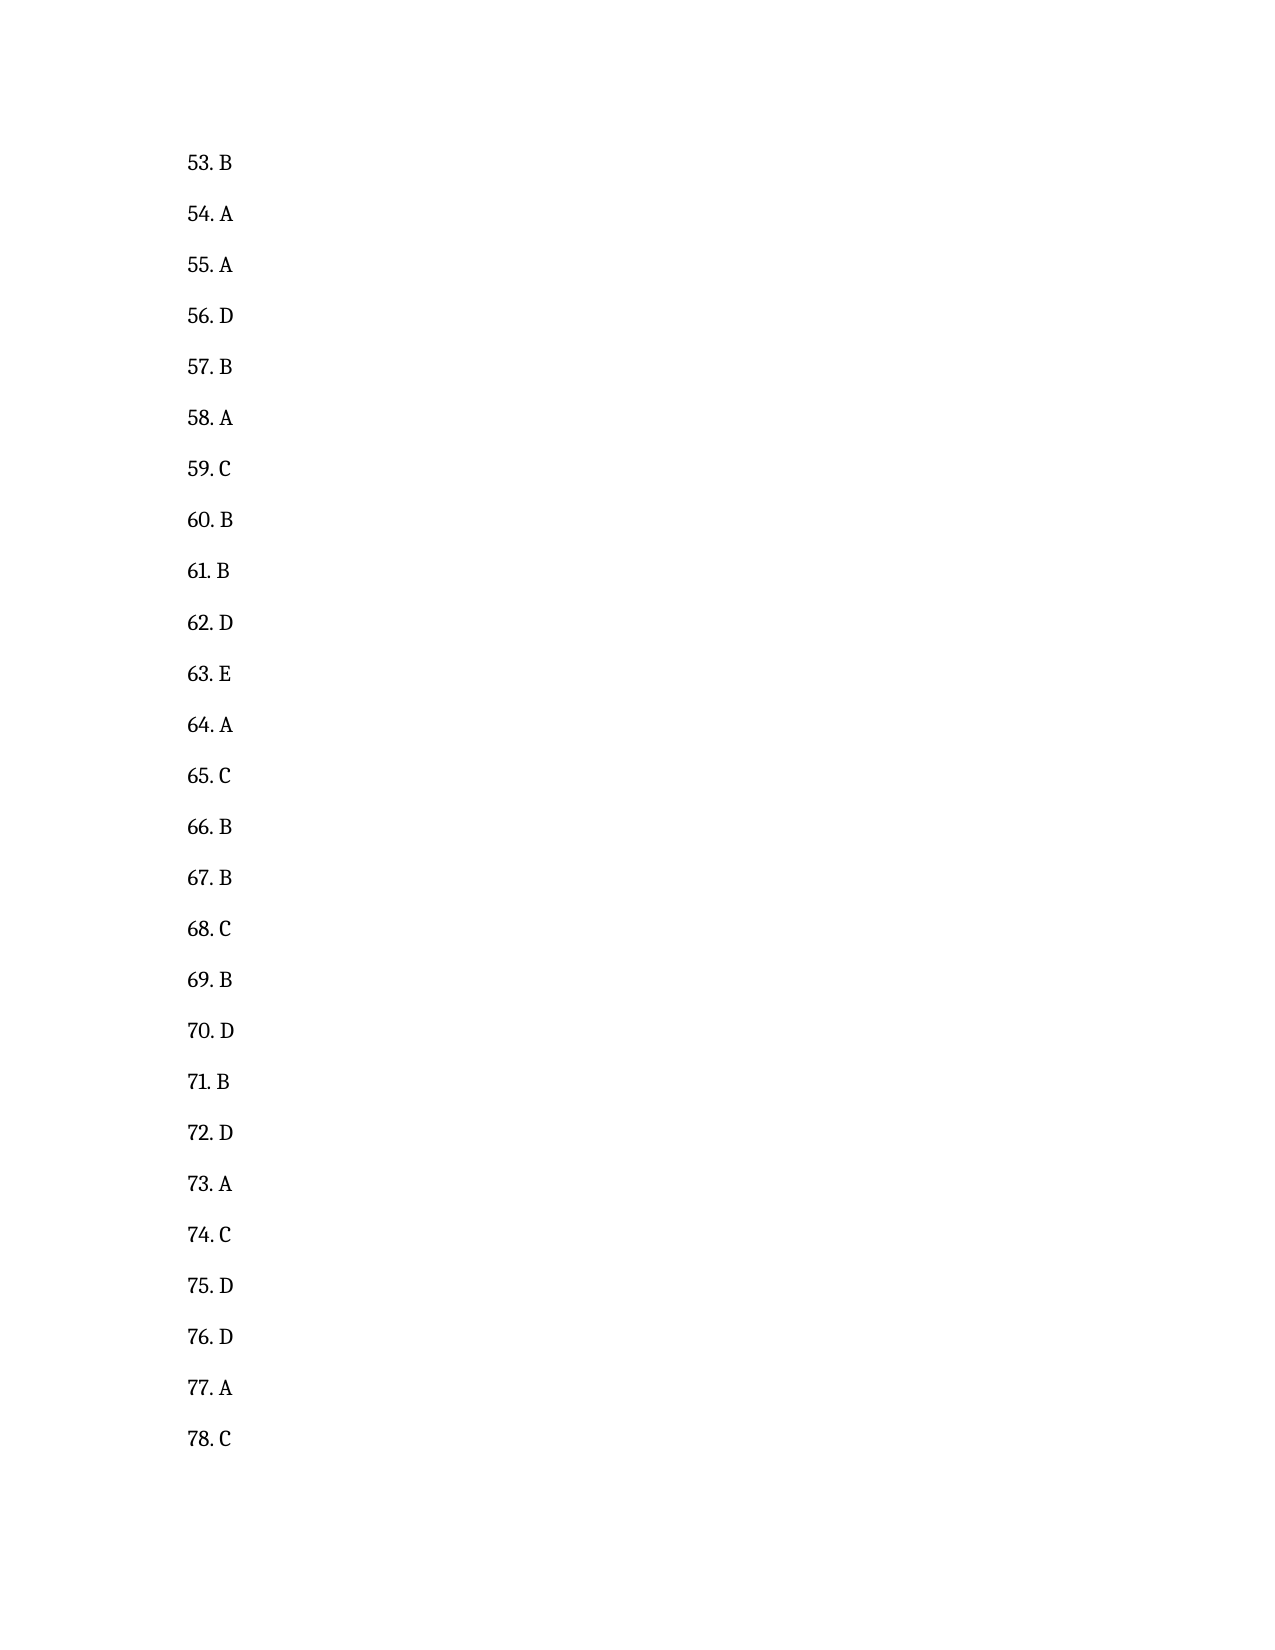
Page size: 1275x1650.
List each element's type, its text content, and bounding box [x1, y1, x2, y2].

text 74. C [187, 1222, 1087, 1248]
text 66. B [187, 813, 1087, 840]
text 71. B [187, 1069, 1087, 1095]
text 72. D [187, 1120, 1087, 1146]
text 62. D [187, 609, 1087, 636]
text 58. A [187, 405, 1087, 432]
text 53. B [187, 150, 1087, 176]
text 68. C [187, 916, 1087, 942]
text 61. B [187, 558, 1087, 585]
text 67. B [187, 864, 1087, 891]
text 76. D [187, 1324, 1087, 1350]
text 56. D [187, 303, 1087, 329]
text 59. C [187, 456, 1087, 483]
text 63. E [187, 660, 1087, 687]
text 60. B [187, 507, 1087, 534]
text 77. A [187, 1375, 1087, 1401]
text 73. A [187, 1171, 1087, 1197]
text 55. A [187, 252, 1087, 278]
text 65. C [187, 762, 1087, 789]
text 75. D [187, 1273, 1087, 1299]
text 78. C [187, 1426, 1087, 1452]
text 57. B [187, 354, 1087, 381]
text 69. B [187, 967, 1087, 993]
text 64. A [187, 711, 1087, 738]
text 70. D [187, 1018, 1087, 1044]
text 54. A [187, 201, 1087, 227]
